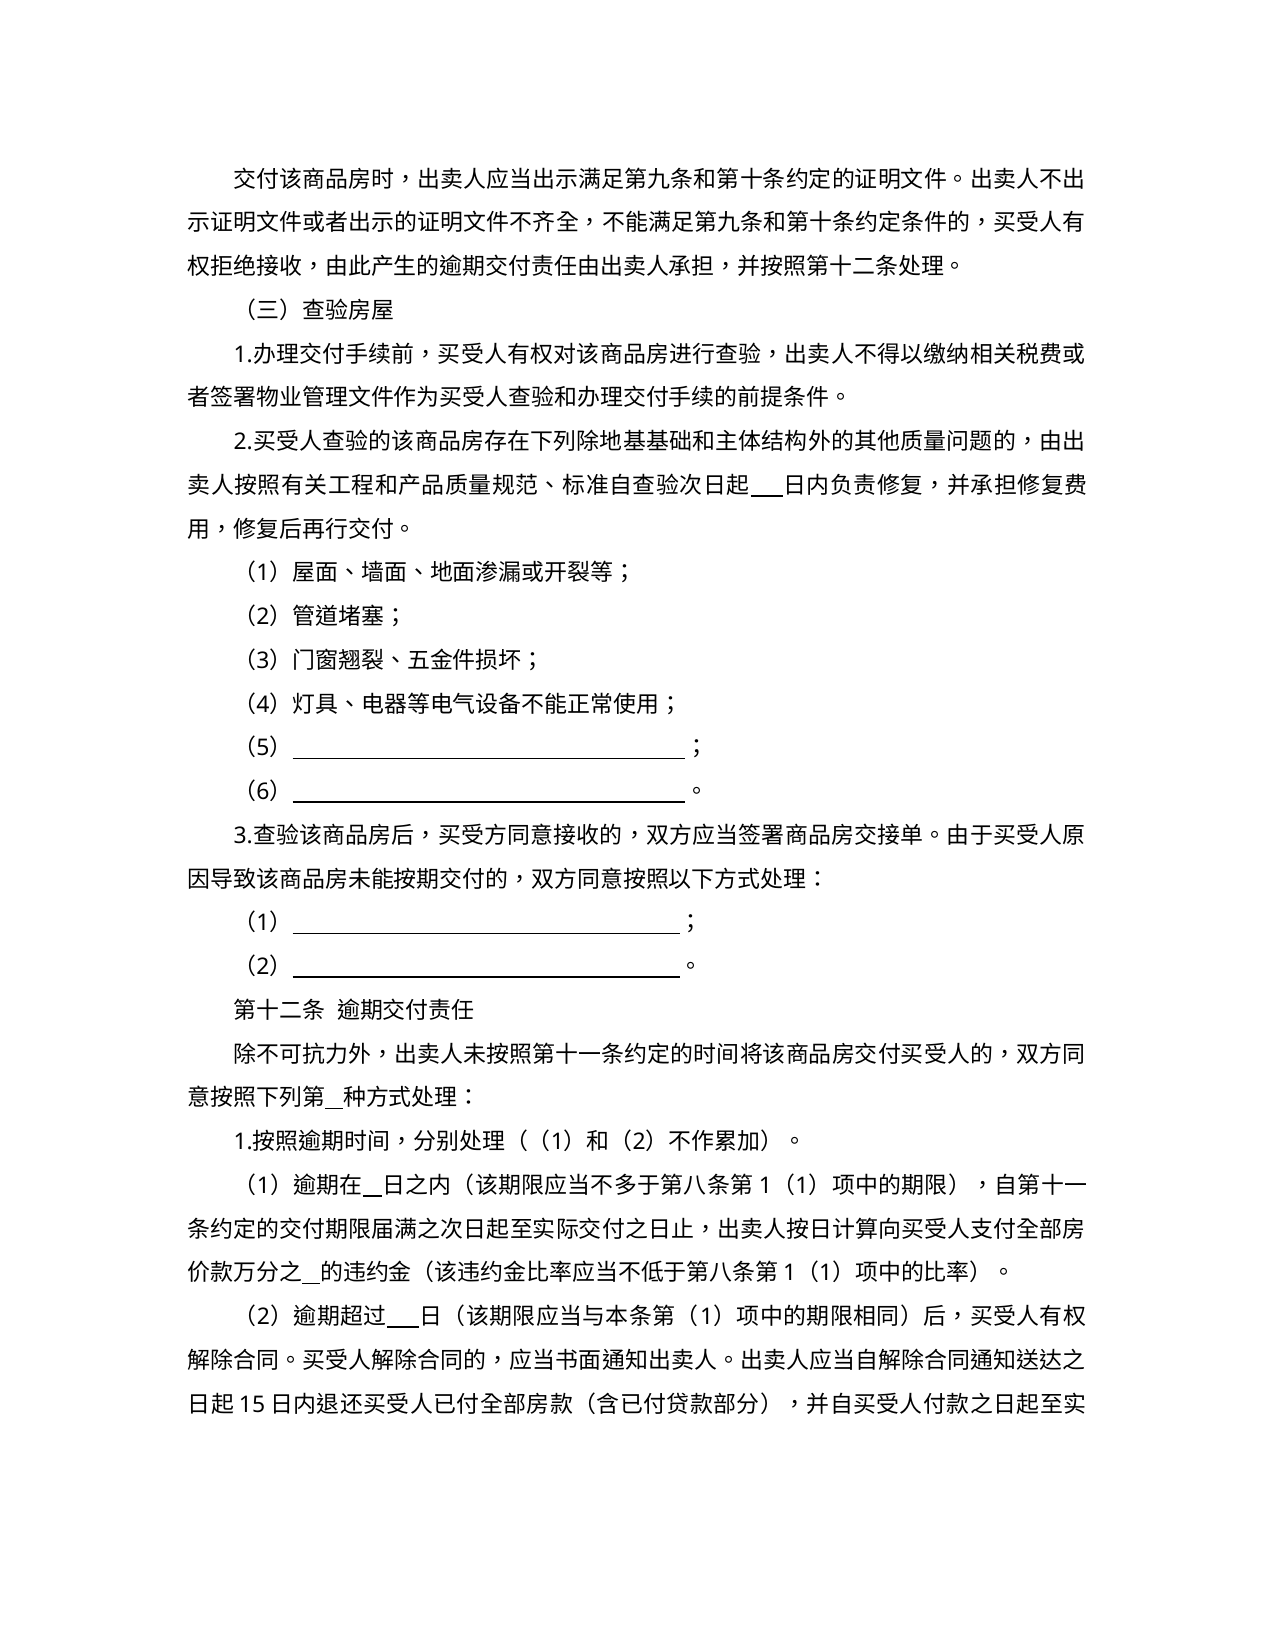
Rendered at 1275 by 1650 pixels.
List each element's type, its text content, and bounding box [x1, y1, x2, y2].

text （3）门窗翘裂、五金件损坏； [187, 631, 1087, 675]
text 除不可抗力外，出卖人未按照第十一条约定的时间将该商品房交付买受人的，双方同意按照下列第 种方式处理： [187, 1025, 1087, 1112]
text （1）逾期在 日之内（该期限应当不多于第八条第1（1）项中的期限），自第十一条约定的交付期限届满之次日起至实际交付之日止，出卖人按日计算向买受人支付全部房价款万分之 的违约金（该违约金比率应当不低于第八条第1（1）项中的比率）。 [187, 1156, 1087, 1287]
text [187, 1287, 1087, 1419]
text （2） 。 [187, 937, 1087, 981]
text （三）查验房屋 [187, 281, 1087, 325]
text （5） ； [187, 719, 1087, 762]
text 第十二条 逾期交付责任 [187, 981, 1087, 1025]
text （4）灯具、电器等电气设备不能正常使用； [187, 675, 1087, 719]
text 2.买受人查验的该商品房存在下列除地基基础和主体结构外的其他质量问题的，由出卖人按照有关工程和产品质量规范、标准自查验次日起 日内负责修复，并承担修复费用，修复后再行交付。 [187, 412, 1087, 544]
text （1） ； [187, 894, 1087, 937]
text （1）屋面、墙面、地面渗漏或开裂等； [187, 544, 1087, 587]
text 3.查验该商品房后，买受方同意接收的，双方应当签署商品房交接单。由于买受人原因导致该商品房未能按期交付的，双方同意按照以下方式处理： [187, 806, 1087, 894]
text 1.办理交付手续前，买受人有权对该商品房进行查验，出卖人不得以缴纳相关税费或者签署物业管理文件作为买受人查验和办理交付手续的前提条件。 [187, 325, 1087, 412]
text 1.按照逾期时间，分别处理（（1）和（2）不作累加）。 [187, 1112, 1087, 1156]
text （2）管道堵塞； [187, 587, 1087, 631]
text （6） 。 [187, 762, 1087, 806]
text 交付该商品房时，出卖人应当出示满足第九条和第十条约定的证明文件。出卖人不出示证明文件或者出示的证明文件不齐全，不能满足第九条和第十条约定条件的，买受人有权拒绝接收，由此产生的逾期交付责任由出卖人承担，并按照第十二条处理。 [187, 150, 1087, 281]
